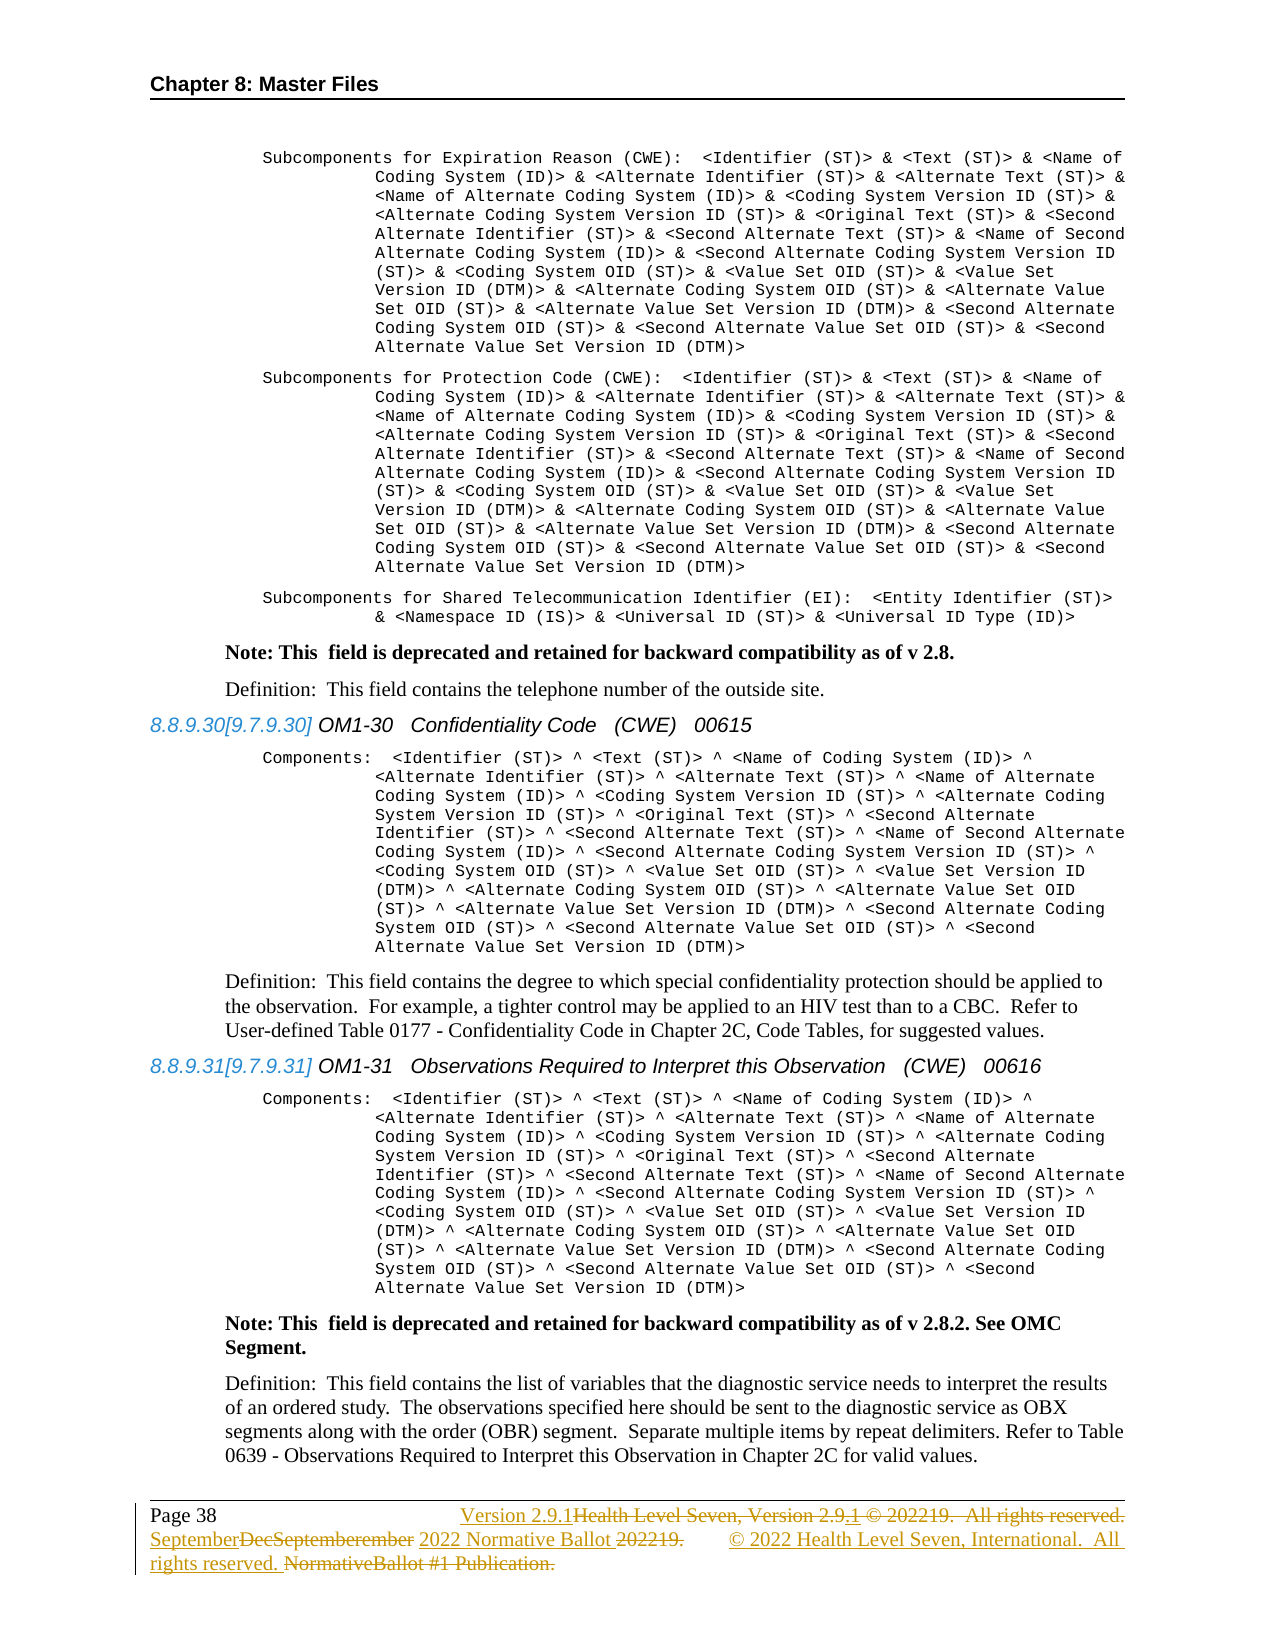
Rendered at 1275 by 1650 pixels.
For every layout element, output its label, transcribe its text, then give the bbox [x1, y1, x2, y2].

subtitle OM1-31 Observations Required to Interpret this Observation (CWE) 00616 [150, 1054, 1125, 1078]
subtitle OM1-30 Confidentiality Code (CWE) 00615 [150, 713, 1125, 737]
text Definition: This field contains the degree to which special confidentiality protection should be applied to the observation. For example, a tighter control may be applied to an HIV test than to a CBC. Refer to User-defined Table 0177 - Confidentiality Code in Chapter 2C, Code Tables, for suggested values. [225, 969, 1125, 1042]
text Subcomponents for Protection Code (CWE): <Identifier (ST)> & <Text (ST)> & <Name of Coding System (ID)> & <Alternate Identifier (ST)> & <Alternate Text (ST)> & <Name of Alternate Coding System (ID)> & <Coding System Version ID (ST)> & <Alternate Coding System Version ID (ST)> & <Original Text (ST)> & <Second Alternate Identifier (ST)> & <Second Alternate Text (ST)> & <Name of Second Alternate Coding System (ID)> & <Second Alternate Coding System Version ID (ST)> & <Coding System OID (ST)> & <Value Set OID (ST)> & <Value Set Version ID (DTM)> & <Alternate Coding System OID (ST)> & <Alternate Value Set OID (ST)> & <Alternate Value Set Version ID (DTM)> & <Second Alternate Coding System OID (ST)> & <Second Alternate Value Set OID (ST)> & <Second Alternate Value Set Version ID (DTM)> [262, 370, 1125, 577]
text Subcomponents for Shared Telecommunication Identifier (EI): <Entity Identifier (ST)> & <Namespace ID (IS)> & <Universal ID (ST)> & <Universal ID Type (ID)> [262, 590, 1125, 627]
text Note: This field is deprecated and retained for backward compatibility as of v 2.8.2. See OMC Segment. [225, 1311, 1125, 1359]
text Definition: This field contains the telephone number of the outside site. [225, 677, 1125, 701]
text Subcomponents for Expiration Reason (CWE): <Identifier (ST)> & <Text (ST)> & <Name of Coding System (ID)> & <Alternate Identifier (ST)> & <Alternate Text (ST)> & <Name of Alternate Coding System (ID)> & <Coding System Version ID (ST)> & <Alternate Coding System Version ID (ST)> & <Original Text (ST)> & <Second Alternate Identifier (ST)> & <Second Alternate Text (ST)> & <Name of Second Alternate Coding System (ID)> & <Second Alternate Coding System Version ID (ST)> & <Coding System OID (ST)> & <Value Set OID (ST)> & <Value Set Version ID (DTM)> & <Alternate Coding System OID (ST)> & <Alternate Value Set OID (ST)> & <Alternate Value Set Version ID (DTM)> & <Second Alternate Coding System OID (ST)> & <Second Alternate Value Set OID (ST)> & <Second Alternate Value Set Version ID (DTM)> [262, 150, 1125, 357]
text Note: This field is deprecated and retained for backward compatibility as of v 2.8. [225, 640, 1125, 664]
text Definition: This field contains the list of variables that the diagnostic service needs to interpret the results of an ordered study. The observations specified here should be sent to the diagnostic service as OBX segments along with the order (OBR) segment. Separate multiple items by repeat delimiters. Refer to Table 0639 - Observations Required to Interpret this Observation in Chapter 2C for valid values. [225, 1371, 1125, 1467]
